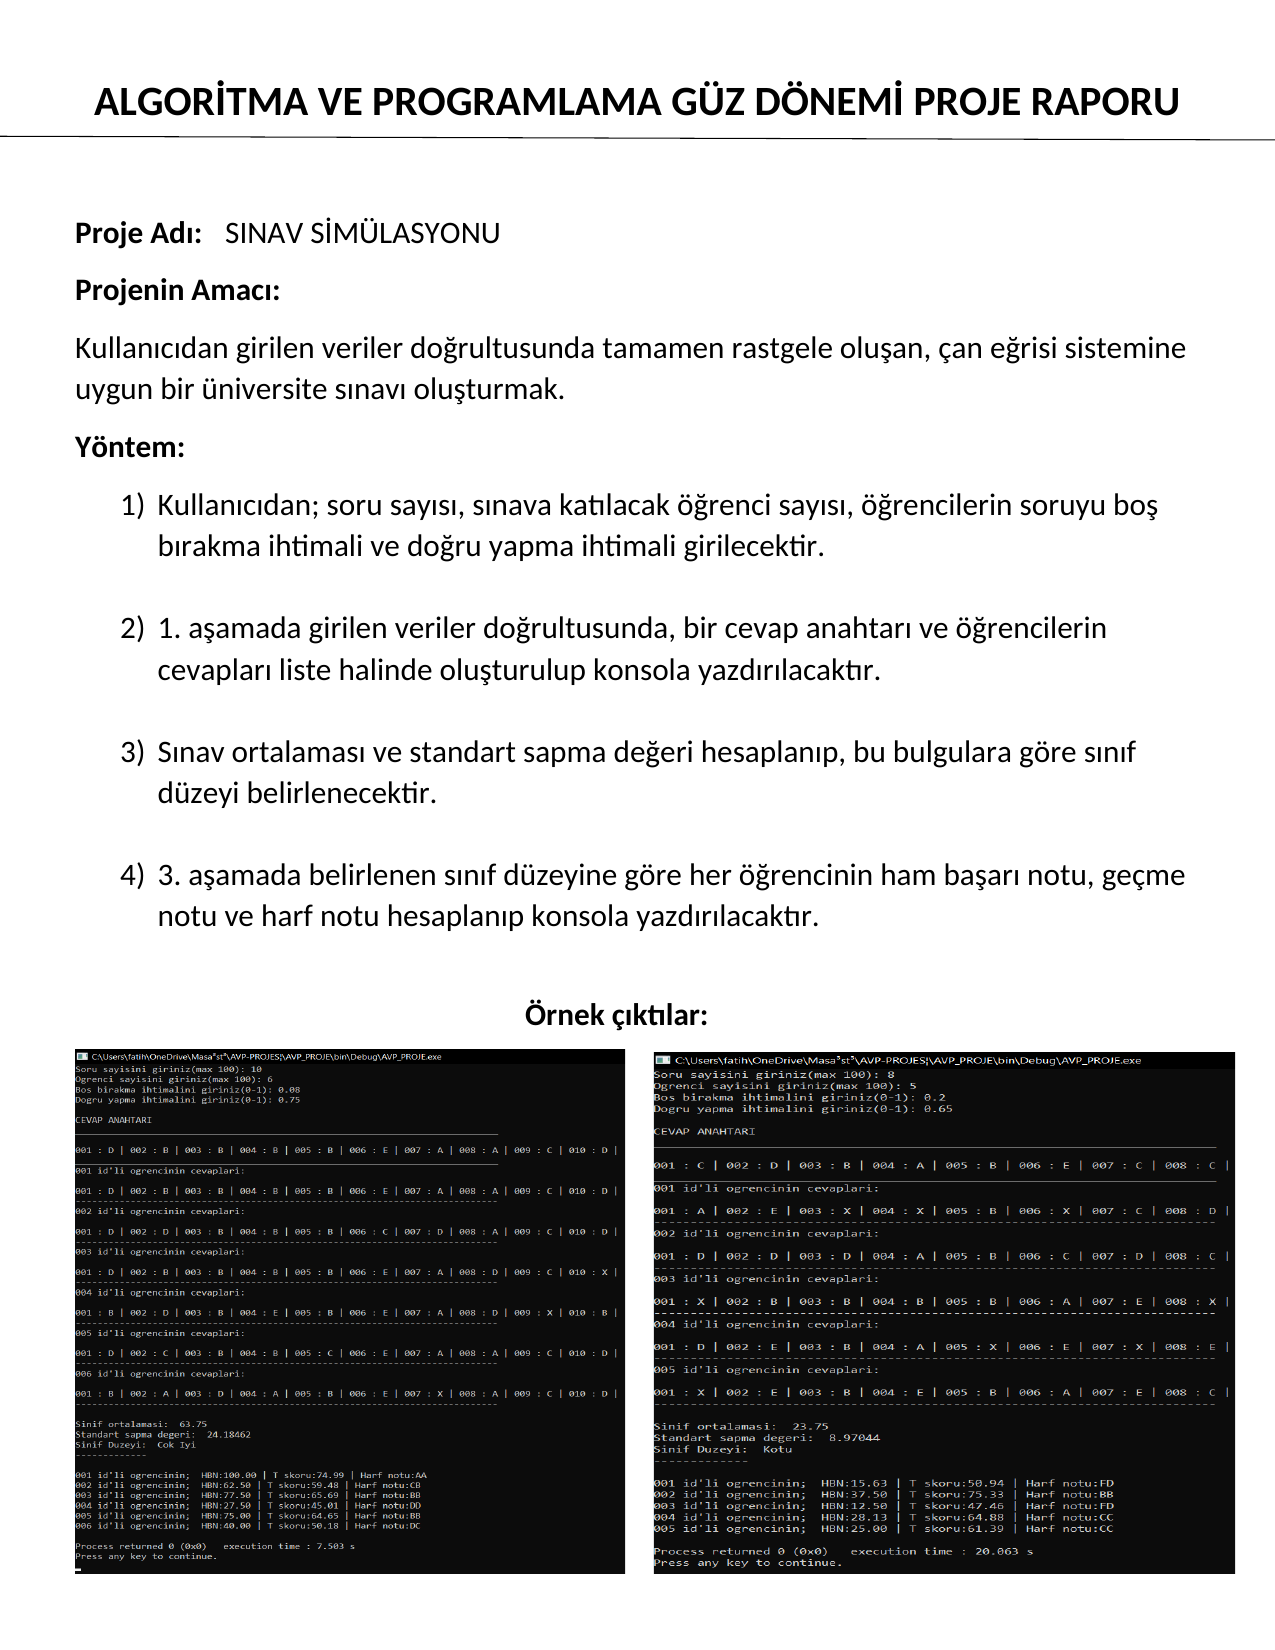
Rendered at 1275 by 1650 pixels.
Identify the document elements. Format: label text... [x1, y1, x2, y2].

list 3. aşamada belirlenen sınıf düzeyine göre her öğrencinin ham başarı notu, geçme notu ve harf notu hesaplanıp konsola yazdırılacaktır. [120, 855, 1200, 935]
text Örnek çıktılar: [450, 996, 1200, 1034]
text Projenin Amacı: [75, 271, 1200, 309]
text Kullanıcıdan girilen veriler doğrultusunda tamamen rastgele oluşan, çan eğrisi sistemine uygun bir üniversite sınavı oluşturmak. [75, 328, 1200, 408]
picture [653, 1052, 1235, 1574]
text Yöntem: [75, 427, 1200, 465]
list Sınav ortalaması ve standart sapma değeri hesaplanıp, bu bulgulara göre sınıf düzeyi belirlenecektir. [120, 732, 1200, 811]
text ALGORİTMA VE PROGRAMLAMA GÜZ DÖNEMİ PROJE RAPORU [75, 75, 1200, 126]
list 1. aşamada girilen veriler doğrultusunda, bir cevap anahtarı ve öğrencilerin cevapları liste halinde oluşturulup konsola yazdırılacaktır. [120, 608, 1200, 688]
list Kullanıcıdan; soru sayısı, sınava katılacak öğrenci sayısı, öğrencilerin soruyu boş bırakma ihtimali ve doğru yapma ihtimali girilecektir. [120, 485, 1200, 564]
picture [75, 1049, 625, 1574]
text Proje Adı: SINAV SİMÜLASYONU [75, 213, 1200, 251]
